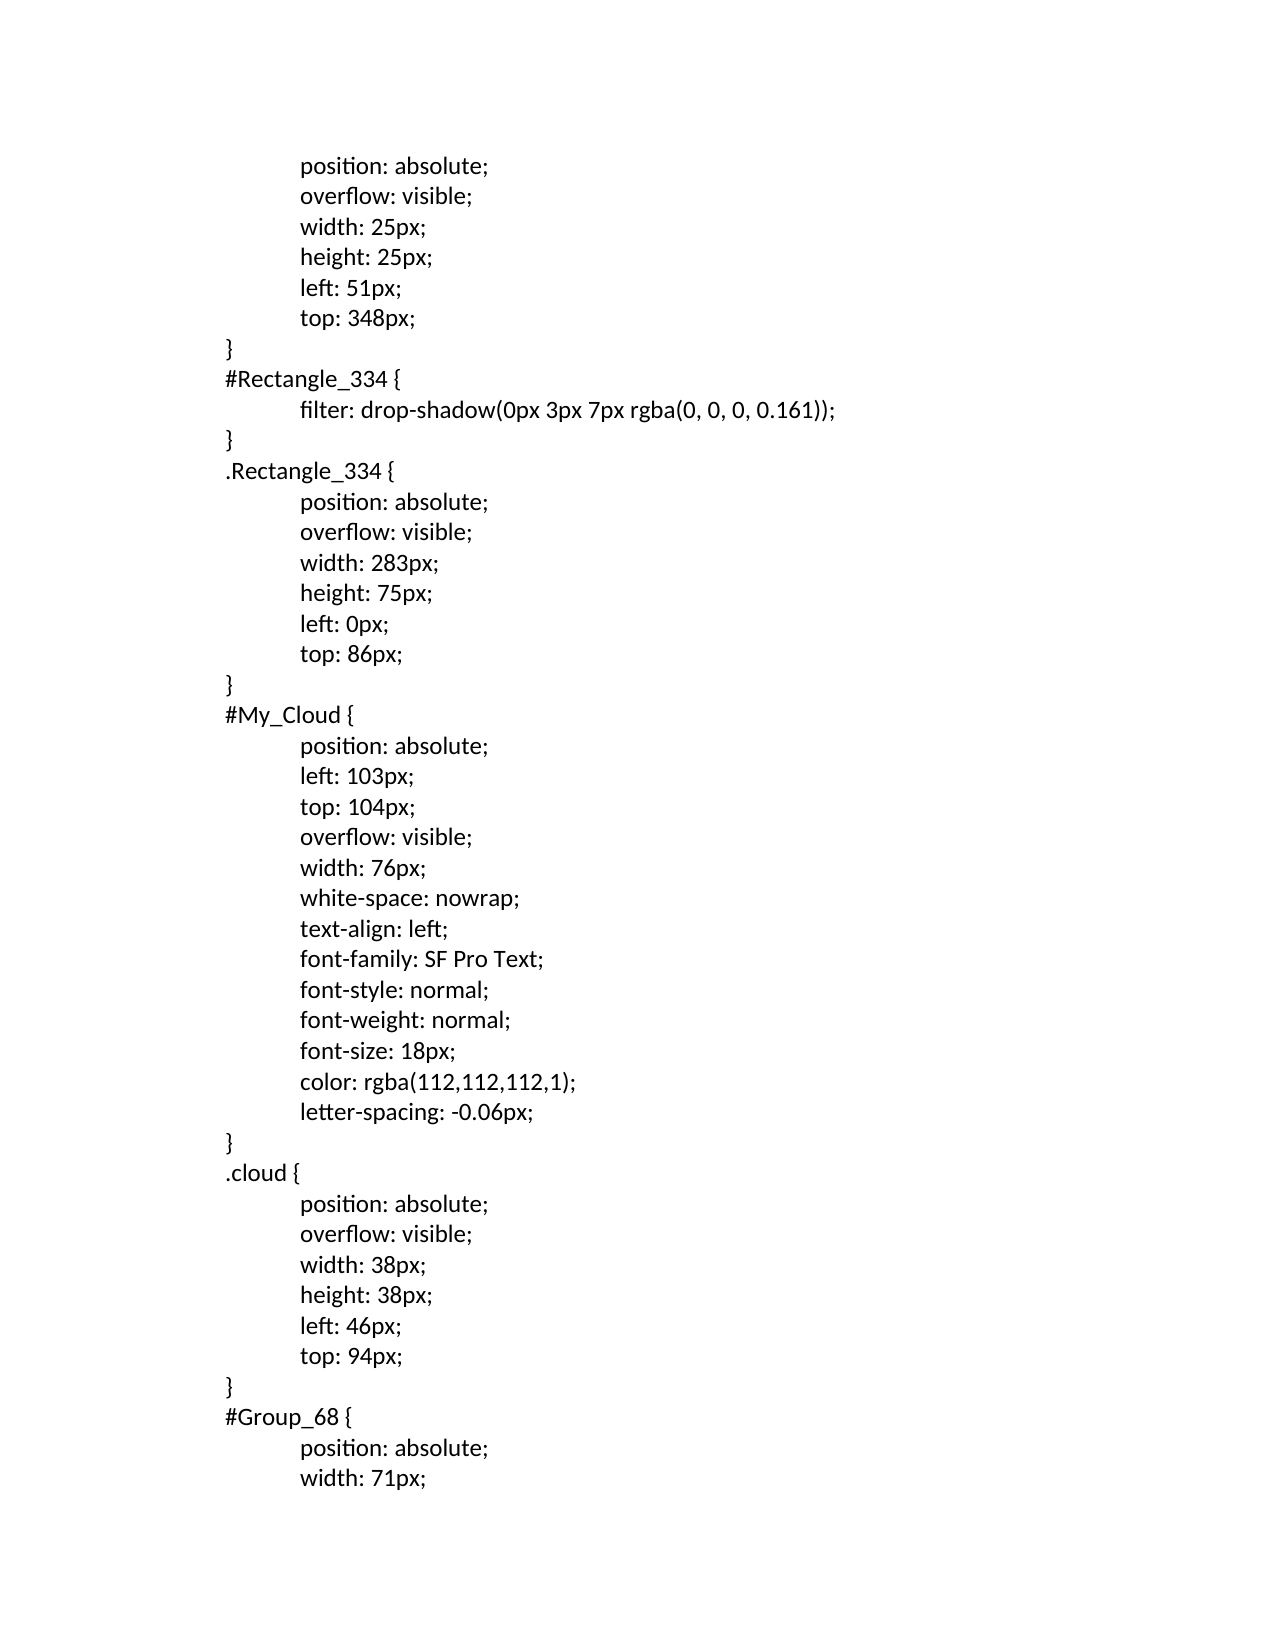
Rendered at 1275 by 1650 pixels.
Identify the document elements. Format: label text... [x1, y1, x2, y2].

text } [150, 425, 1125, 455]
text font-size: 18px; [150, 1035, 1125, 1066]
text overflow: visible; [150, 516, 1125, 547]
text top: 94px; [150, 1340, 1125, 1371]
text font-family: SF Pro Text; [150, 943, 1125, 974]
text } [150, 669, 1125, 699]
text width: 25px; [150, 211, 1125, 242]
text overflow: visible; [150, 181, 1125, 211]
text width: 71px; [150, 1462, 1125, 1493]
text height: 25px; [150, 242, 1125, 272]
text } [150, 1127, 1125, 1157]
text height: 38px; [150, 1279, 1125, 1310]
text #My_Cloud { [150, 699, 1125, 730]
text width: 283px; [150, 547, 1125, 577]
text overflow: visible; [150, 821, 1125, 852]
text #Group_68 { [150, 1401, 1125, 1432]
text left: 0px; [150, 608, 1125, 638]
text filter: drop-shadow(0px 3px 7px rgba(0, 0, 0, 0.161)); [150, 394, 1125, 425]
text position: absolute; [150, 1432, 1125, 1462]
text height: 75px; [150, 577, 1125, 608]
text top: 348px; [150, 303, 1125, 333]
text width: 76px; [150, 852, 1125, 882]
text position: absolute; [150, 486, 1125, 516]
text .Rectangle_334 { [150, 455, 1125, 486]
text top: 86px; [150, 638, 1125, 669]
text white-space: nowrap; [150, 882, 1125, 913]
text .cloud { [150, 1157, 1125, 1188]
text position: absolute; [150, 730, 1125, 760]
text font-weight: normal; [150, 1004, 1125, 1035]
text left: 51px; [150, 272, 1125, 303]
text position: absolute; [150, 150, 1125, 181]
text } [150, 333, 1125, 364]
text left: 103px; [150, 760, 1125, 791]
text #Rectangle_334 { [150, 364, 1125, 394]
text text-align: left; [150, 913, 1125, 943]
text letter-spacing: -0.06px; [150, 1096, 1125, 1127]
text font-style: normal; [150, 974, 1125, 1004]
text color: rgba(112,112,112,1); [150, 1066, 1125, 1096]
text width: 38px; [150, 1249, 1125, 1279]
text } [150, 1371, 1125, 1401]
text position: absolute; [150, 1188, 1125, 1218]
text left: 46px; [150, 1310, 1125, 1340]
text top: 104px; [150, 791, 1125, 821]
text overflow: visible; [150, 1218, 1125, 1249]
